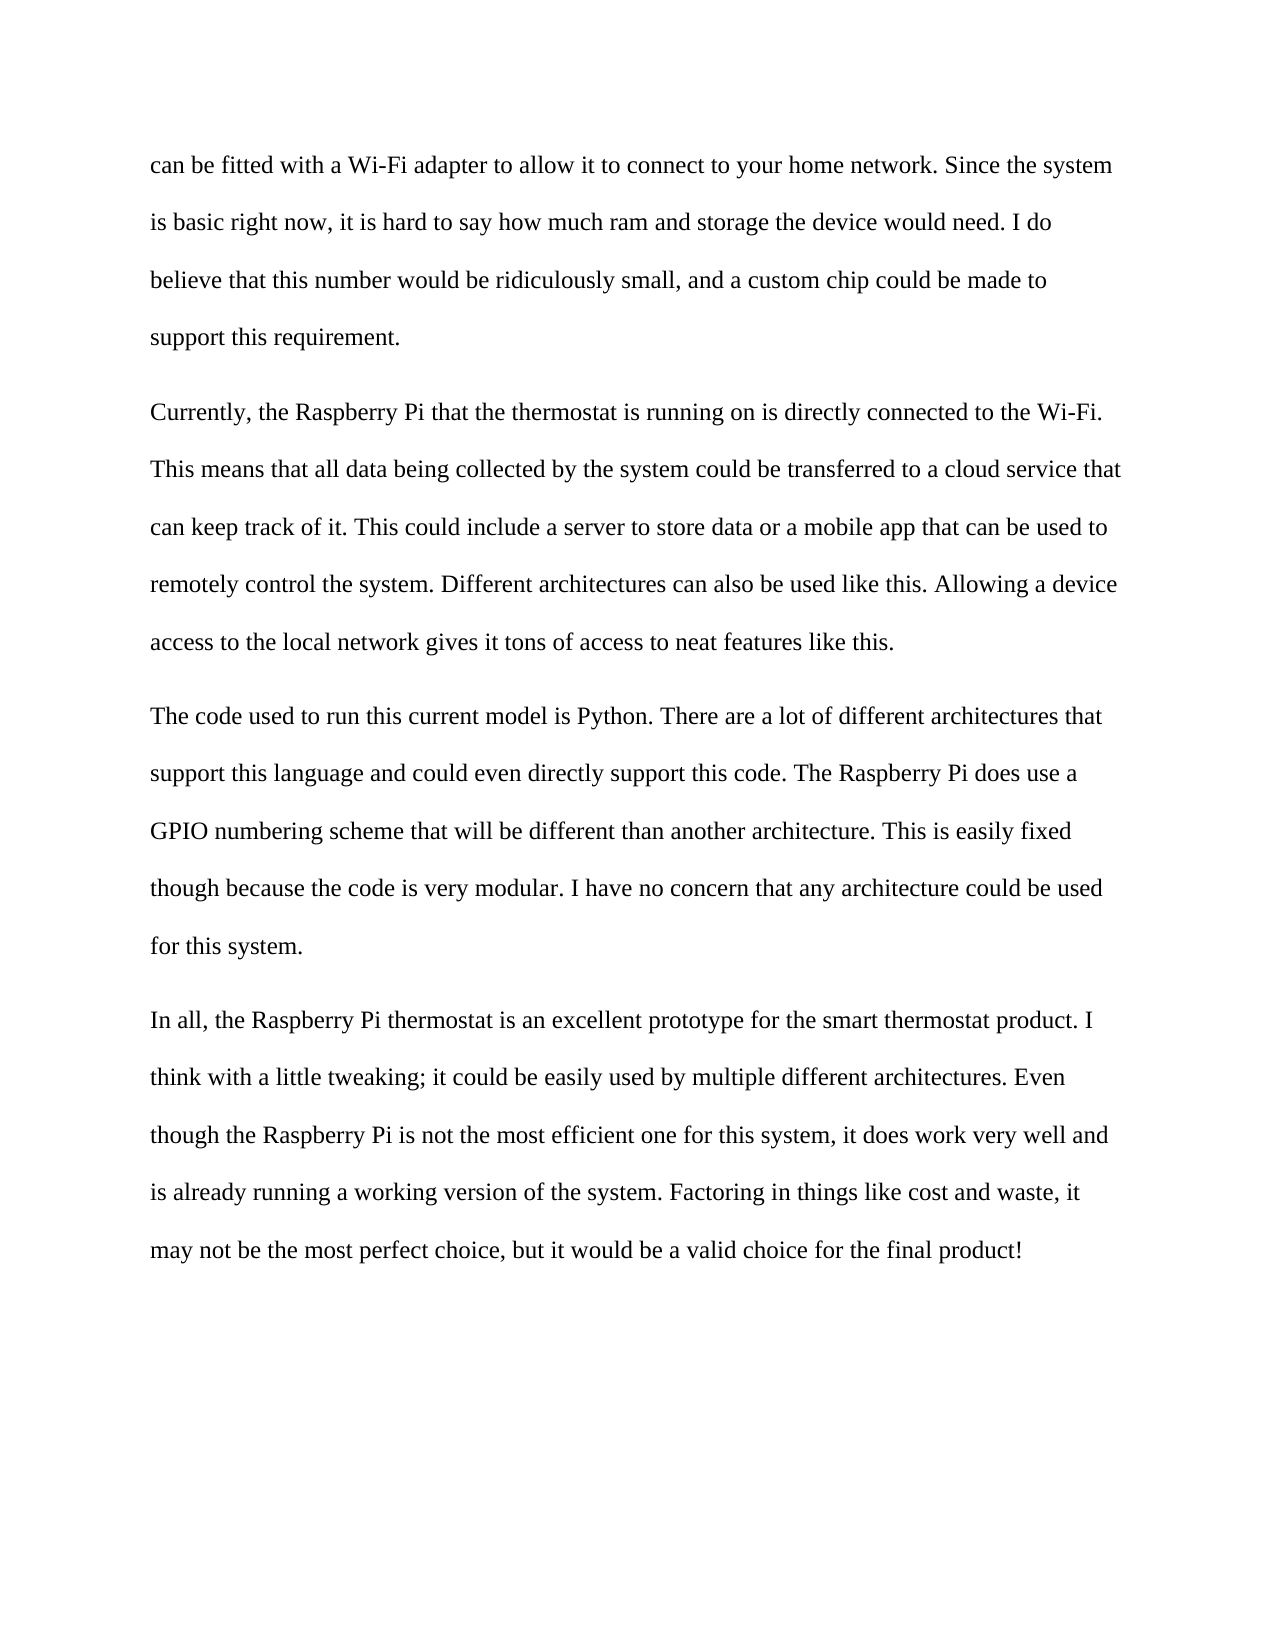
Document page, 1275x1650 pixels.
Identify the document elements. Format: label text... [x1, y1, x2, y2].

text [150, 150, 1125, 351]
text Currently, the Raspberry Pi that the thermostat is running on is directly connected to the Wi-Fi. This means that all data being collected by the system could be transferred to a cloud service that can keep track of it. This could include a server to store data or a mobile app that can be used to remotely control the system. Different architectures can also be used like this. Allowing a device access to the local network gives it tons of access to neat features like this. [150, 397, 1125, 655]
text In all, the Raspberry Pi thermostat is an excellent prototype for the smart thermostat product. I think with a little tweaking; it could be easily used by multiple different architectures. Even though the Raspberry Pi is not the most efficient one for this system, it does work very well and is already running a working version of the system. Factoring in things like cost and waste, it may not be the most perfect choice, but it would be a valid choice for the final product! [150, 1005, 1125, 1264]
text The code used to run this current model is Python. There are a lot of different architectures that support this language and could even directly support this code. The Raspberry Pi does use a GPIO numbering scheme that will be different than another architecture. This is easily fixed though because the code is very modular. I have no concern that any architecture could be used for this system. [150, 701, 1125, 959]
